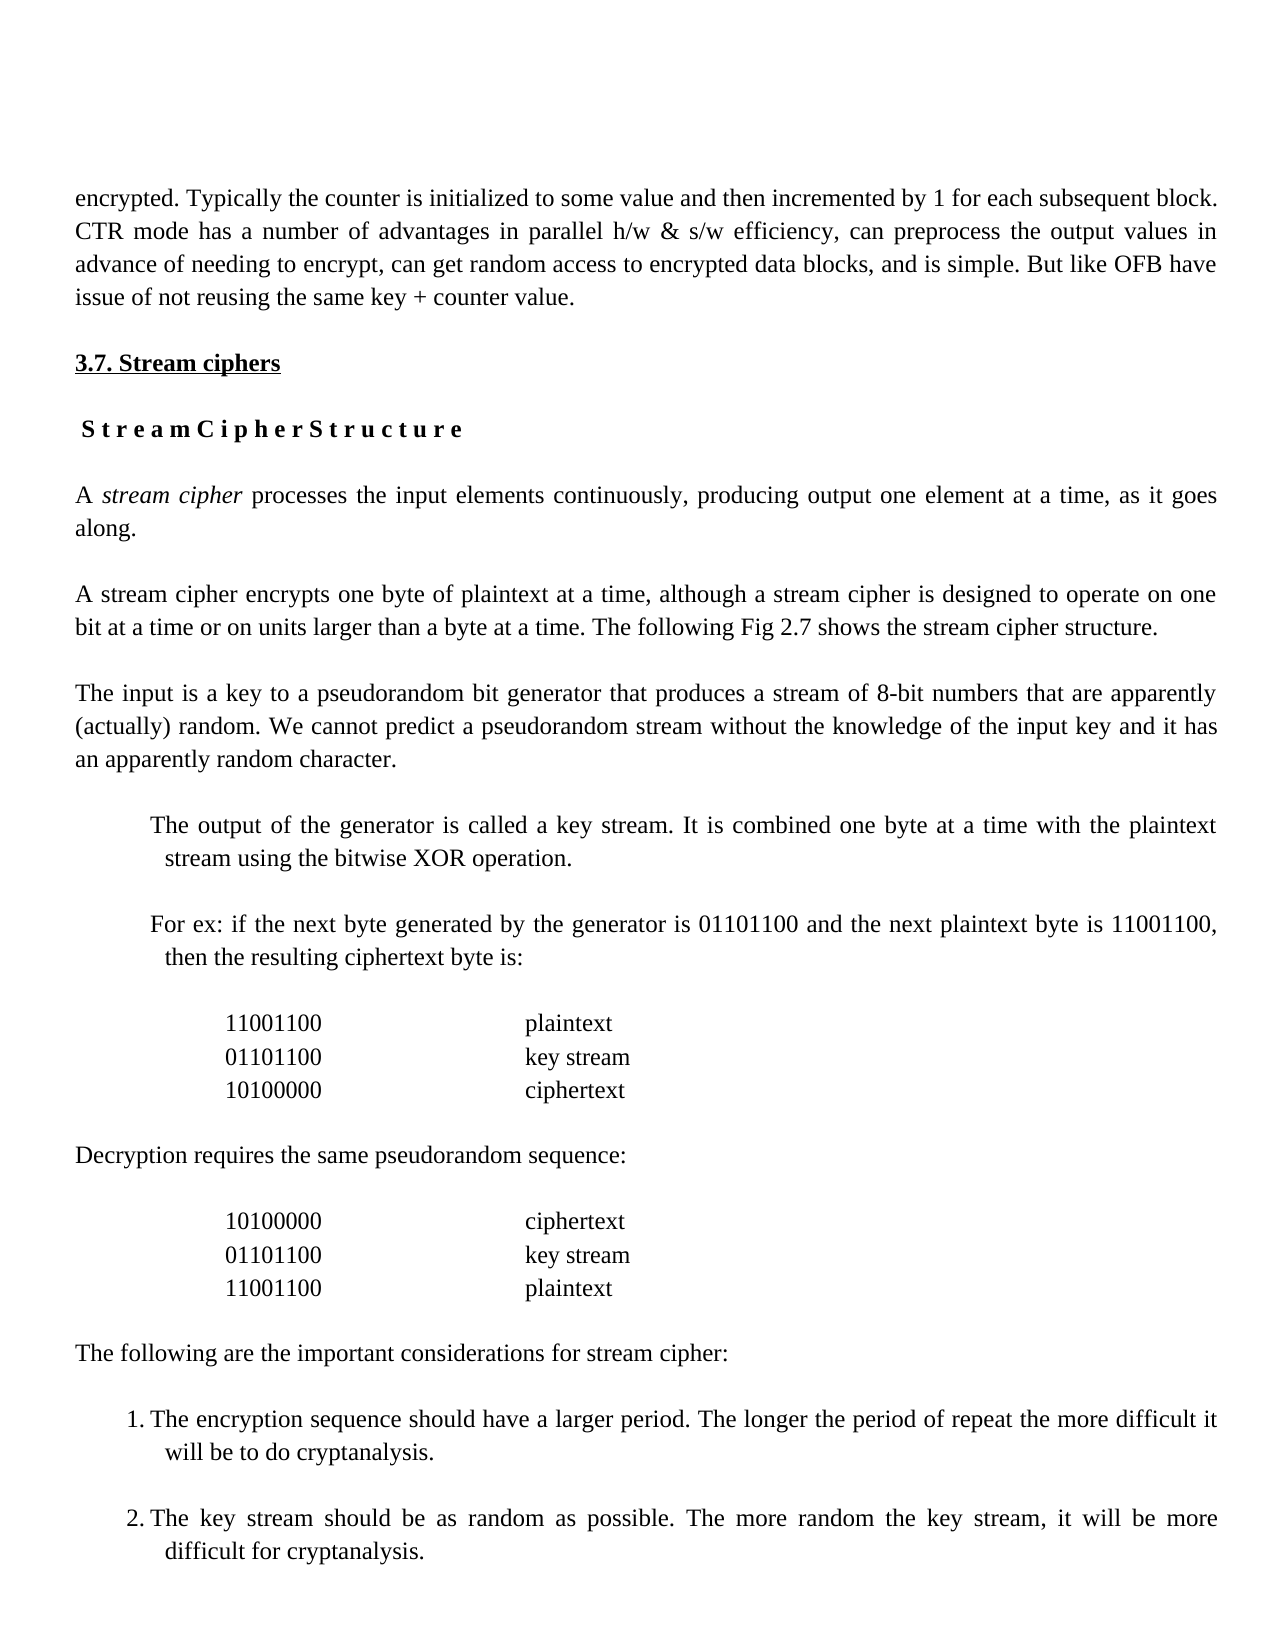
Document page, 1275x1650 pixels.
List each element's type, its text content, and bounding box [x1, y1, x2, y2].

table_header plaintext [425, 1009, 633, 1041]
table_cell ciphertext [425, 1074, 633, 1107]
list The encryption sequence should have a larger period. The longer the period of repeat the more difficult it will be to do cryptanalysis. [126, 1404, 1219, 1466]
text Decryption requires the same pseudorandom sequence: [75, 1140, 1219, 1169]
table_cell 11001100 [225, 1272, 425, 1305]
text A stream cipher processes the input elements continuously, producing output one element at a time, as it goes along. [75, 480, 1219, 542]
table_header 11001100 [225, 1009, 425, 1041]
table_cell key stream [425, 1239, 633, 1272]
table_cell plaintext [425, 1272, 633, 1305]
table_cell 10100000 [225, 1074, 425, 1107]
text A stream cipher encrypts one byte of plaintext at a time, although a stream cipher is designed to operate on one bit at a time or on units larger than a byte at a time. The following Fig 2.7 shows the stream cipher structure. [75, 579, 1219, 641]
table_cell 01101100 [225, 1041, 425, 1074]
table_cell key stream [425, 1041, 633, 1074]
list The key stream should be as random as possible. The more random the key stream, it will be more difficult for cryptanalysis. [126, 1503, 1219, 1565]
table_header ciphertext [425, 1206, 633, 1239]
text S t r e a m C i p h e r S t r u c t u r e [81, 414, 1219, 443]
list For ex: if the next byte generated by the generator is 01101100 and the next plaintext byte is 11001100, then the resulting ciphertext byte is: [126, 909, 1219, 971]
list The output of the generator is called a key stream. It is combined one byte at a time with the plaintext stream using the bitwise XOR operation. [126, 810, 1219, 872]
text The following are the important considerations for stream cipher: [75, 1338, 1219, 1367]
text The input is a key to a pseudorandom bit generator that produces a stream of 8-bit numbers that are apparently (actually) random. We cannot predict a pseudorandom stream without the knowledge of the input key and it has an apparently random character. [75, 678, 1219, 773]
table_header 10100000 [225, 1206, 425, 1239]
text 3.7. Stream ciphers [75, 348, 1219, 377]
table_cell 01101100 [225, 1239, 425, 1272]
text encrypted. Typically the counter is initialized to some value and then incremented by 1 for each subsequent block. CTR mode has a number of advantages in parallel h/w & s/w efficiency, can preprocess the output values in advance of needing to encrypt, can get random access to encrypted data blocks, and is simple. But like OFB have issue of not reusing the same key + counter value. [75, 183, 1219, 311]
